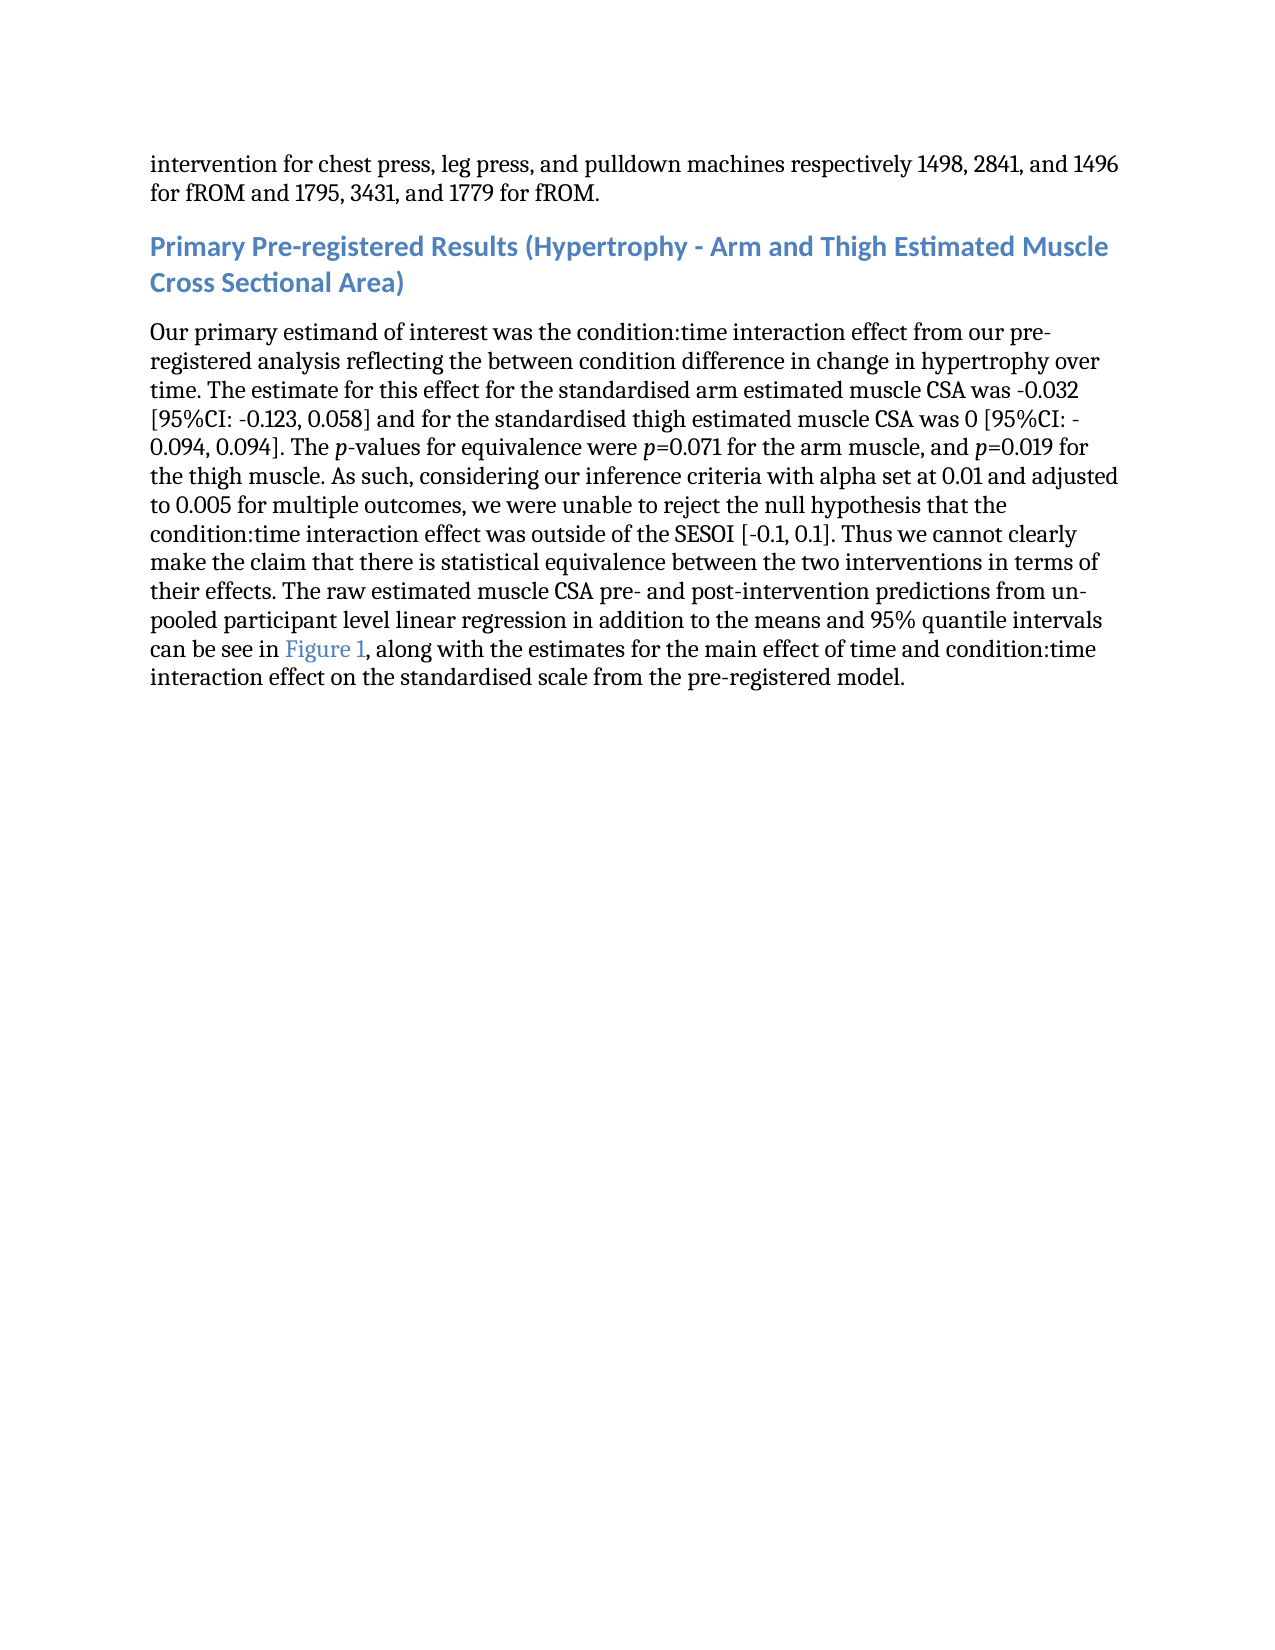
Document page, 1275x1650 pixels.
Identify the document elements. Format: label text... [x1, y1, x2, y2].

subtitle Primary Pre-registered Results (Hypertrophy - Arm and Thigh Estimated Muscle Cross Sectional Area) [150, 228, 1125, 299]
text Our primary estimand of interest was the condition:time interaction effect from our pre-registered analysis reflecting the between condition difference in change in hypertrophy over time. The estimate for this effect for the standardised arm estimated muscle CSA was -0.032 [95%CI: -0.123, 0.058] and for the standardised thigh estimated muscle CSA was 0 [95%CI: -0.094, 0.094]. The p-values for equivalence were p=0.071 for the arm muscle, and p=0.019 for the thigh muscle. As such, considering our inference criteria with alpha set at 0.01 and adjusted to 0.005 for multiple outcomes, we were unable to reject the null hypothesis that the condition:time interaction effect was outside of the SESOI [-0.1, 0.1]. Thus we cannot clearly make the claim that there is statistical equivalence between the two interventions in terms of their effects. The raw estimated muscle CSA pre- and post-intervention predictions from un-pooled participant level linear regression in addition to the means and 95% quantile intervals can be see in Figure 1, along with the estimates for the main effect of time and condition:time interaction effect on the standardised scale from the pre-registered model. [150, 318, 1125, 692]
